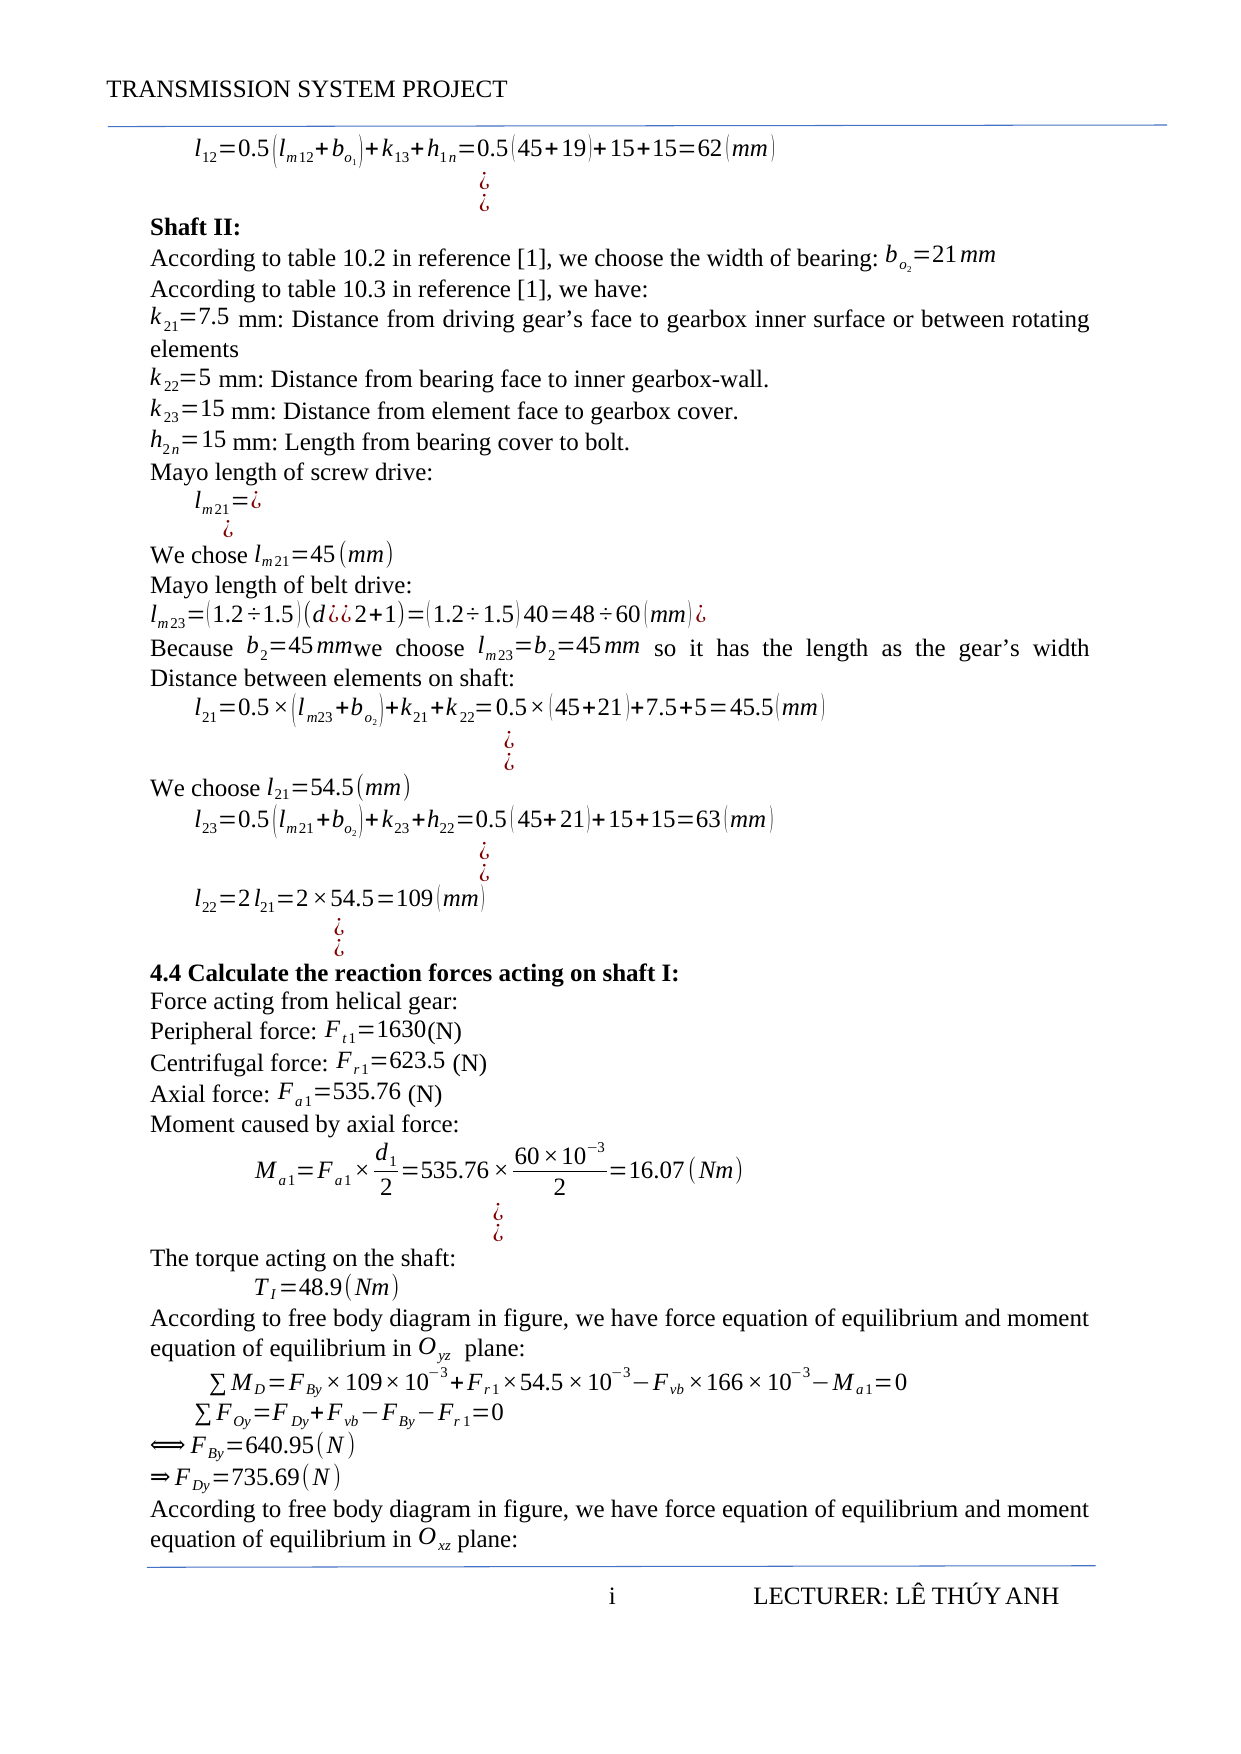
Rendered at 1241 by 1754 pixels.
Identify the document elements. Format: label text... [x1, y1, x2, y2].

text Shaft II: [150, 212, 1090, 241]
text The torque acting on the shaft: [150, 1243, 1090, 1272]
list According to free body diagram in figure, we have force equation of equilibrium and moment equation of equilibrium in plane: [150, 1303, 1090, 1364]
subtitle Calculate the reaction forces acting on shaft I: [150, 958, 1090, 986]
text Centrifugal force: (N) [150, 1047, 1090, 1078]
text Mayo length of screw drive: [150, 457, 1090, 486]
text mm: Length from bearing cover to bolt. [150, 426, 1090, 457]
text Because we choose so it has the length as the gear’s width Distance between elements on shaft: [150, 632, 1090, 692]
text Mayo length of belt drive: [150, 571, 1090, 599]
text mm: Distance from bearing face to inner gearbox-wall. [150, 363, 1090, 395]
text We choose [150, 772, 1122, 803]
text According to table 10.3 in reference [1], we have: [150, 274, 1090, 303]
text mm: Distance from element face to gearbox cover. [150, 395, 1090, 426]
text According to table 10.2 in reference [1], we choose the width of bearing: [150, 241, 1090, 274]
text Axial force: (N) [150, 1078, 1090, 1109]
text mm: Distance from driving gear’s face to gearbox inner surface or between rotating elements [150, 303, 1090, 363]
text Force acting from helical gear: [150, 986, 1090, 1015]
text Peripheral force: (N) [150, 1015, 1090, 1047]
text We chose [150, 538, 1090, 571]
list According to free body diagram in figure, we have force equation of equilibrium and moment equation of equilibrium in plane: [150, 1494, 1090, 1554]
text Moment caused by axial force: [150, 1109, 1090, 1138]
